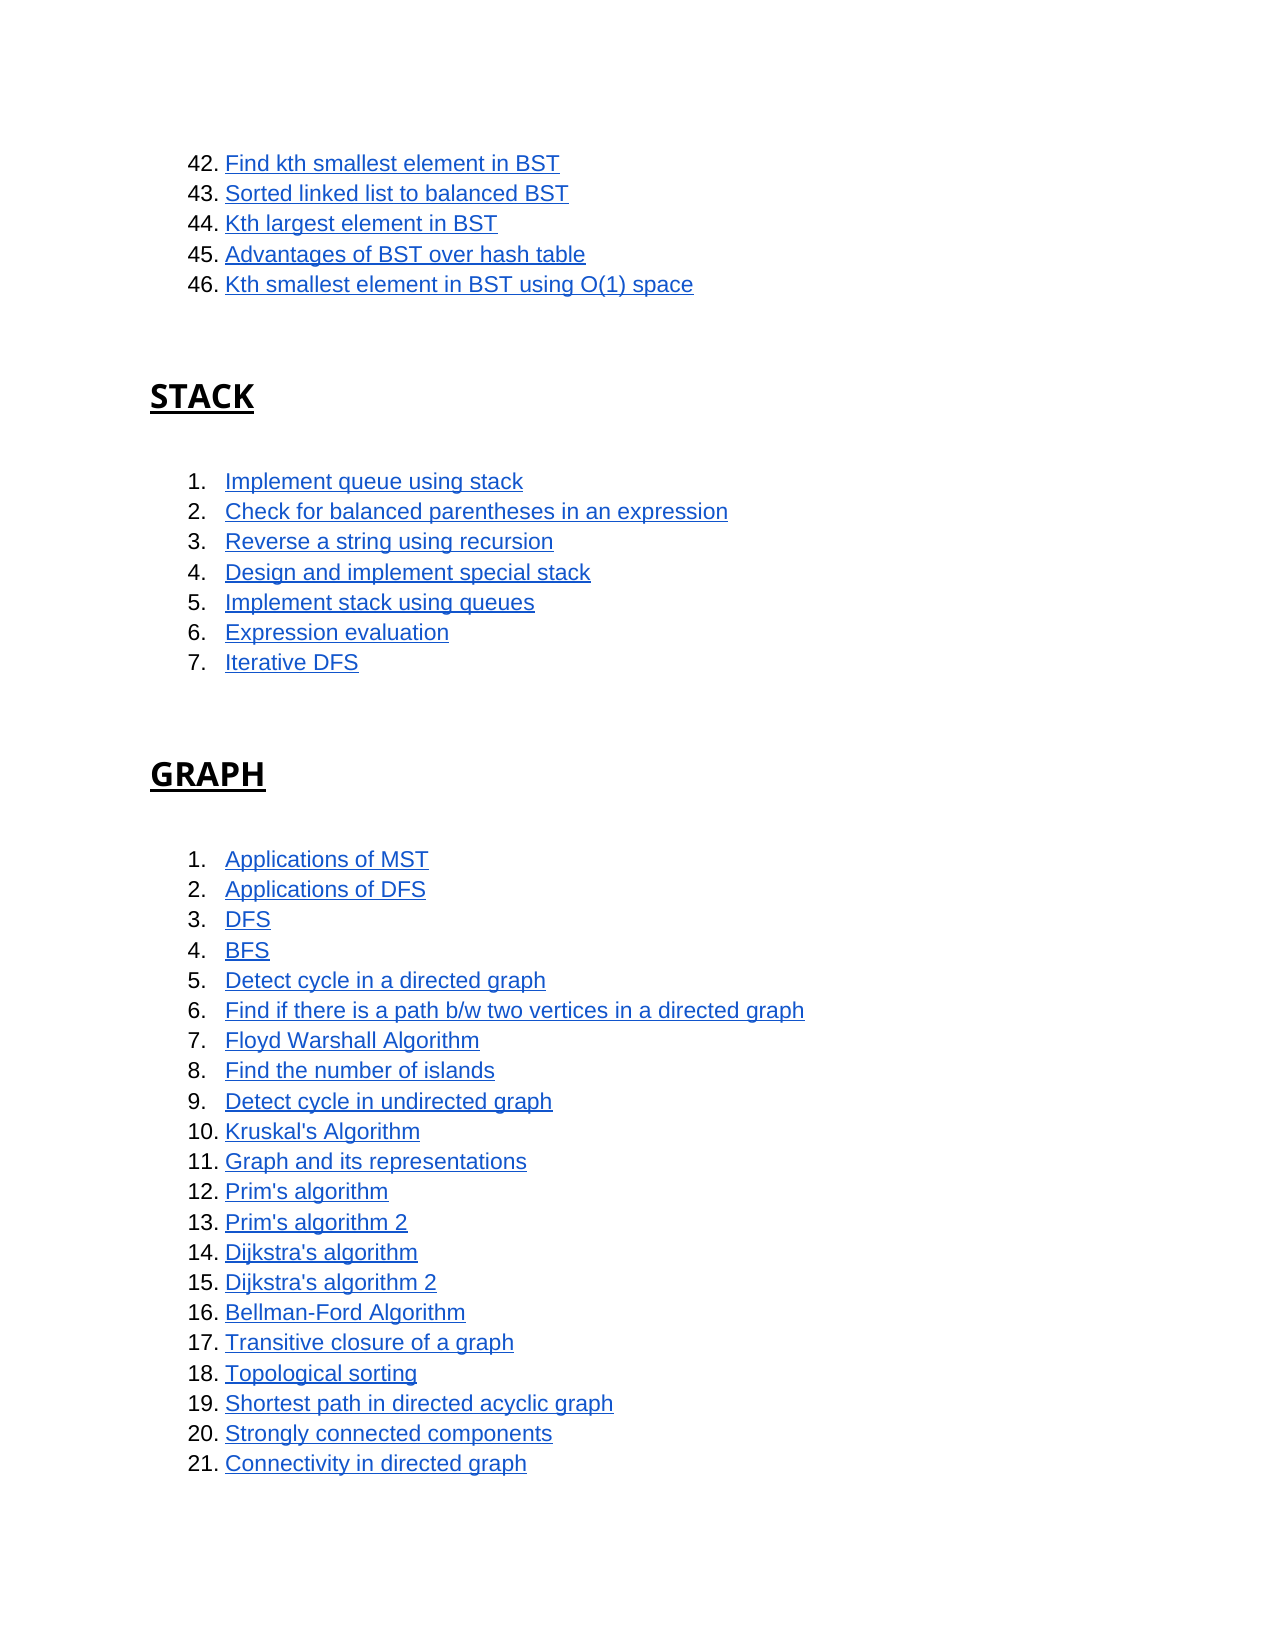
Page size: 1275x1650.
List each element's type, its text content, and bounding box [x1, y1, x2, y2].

list Detect cycle in a directed graph [187, 967, 1125, 993]
list Applications of MST [187, 846, 1125, 872]
list Expression evaluation [187, 619, 1125, 645]
list DFS [187, 906, 1125, 933]
list Design and implement special stack [187, 558, 1125, 585]
list BFS [187, 937, 1125, 963]
list Floyd Warshall Algorithm [187, 1027, 1125, 1054]
subtitle GRAPH [150, 751, 1125, 797]
list Kth largest element in BST [187, 210, 1125, 237]
subtitle STACK [150, 373, 1125, 418]
list Bellman-Ford Algorithm [187, 1299, 1125, 1326]
list Prim's algorithm [187, 1178, 1125, 1205]
list Detect cycle in undirected graph [187, 1088, 1125, 1114]
list Dijkstra's algorithm 2 [187, 1269, 1125, 1295]
list Sorted linked list to balanced BST [187, 180, 1125, 207]
list Dijkstra's algorithm [187, 1239, 1125, 1265]
list Implement queue using stack [187, 468, 1125, 494]
list Topological sorting [187, 1359, 1125, 1386]
list Connectivity in directed graph [187, 1450, 1125, 1477]
list Reverse a string using recursion [187, 528, 1125, 554]
list Implement stack using queues [187, 589, 1125, 615]
list Kruskal's Algorithm [187, 1118, 1125, 1144]
list Applications of DFS [187, 876, 1125, 903]
list Strongly connected components [187, 1420, 1125, 1446]
list Shortest path in directed acyclic graph [187, 1390, 1125, 1416]
list Iterative DFS [187, 649, 1125, 675]
list Transitive closure of a graph [187, 1329, 1125, 1356]
list Graph and its representations [187, 1148, 1125, 1174]
list Advantages of BST over hash table [187, 241, 1125, 267]
list Prim's algorithm 2 [187, 1208, 1125, 1235]
list Find the number of islands [187, 1057, 1125, 1084]
list Check for balanced parentheses in an expression [187, 498, 1125, 524]
list Kth smallest element in BST using O(1) space [187, 271, 1125, 297]
list Find kth smallest element in BST [187, 150, 1125, 176]
list Find if there is a path b/w two vertices in a directed graph [187, 997, 1125, 1023]
